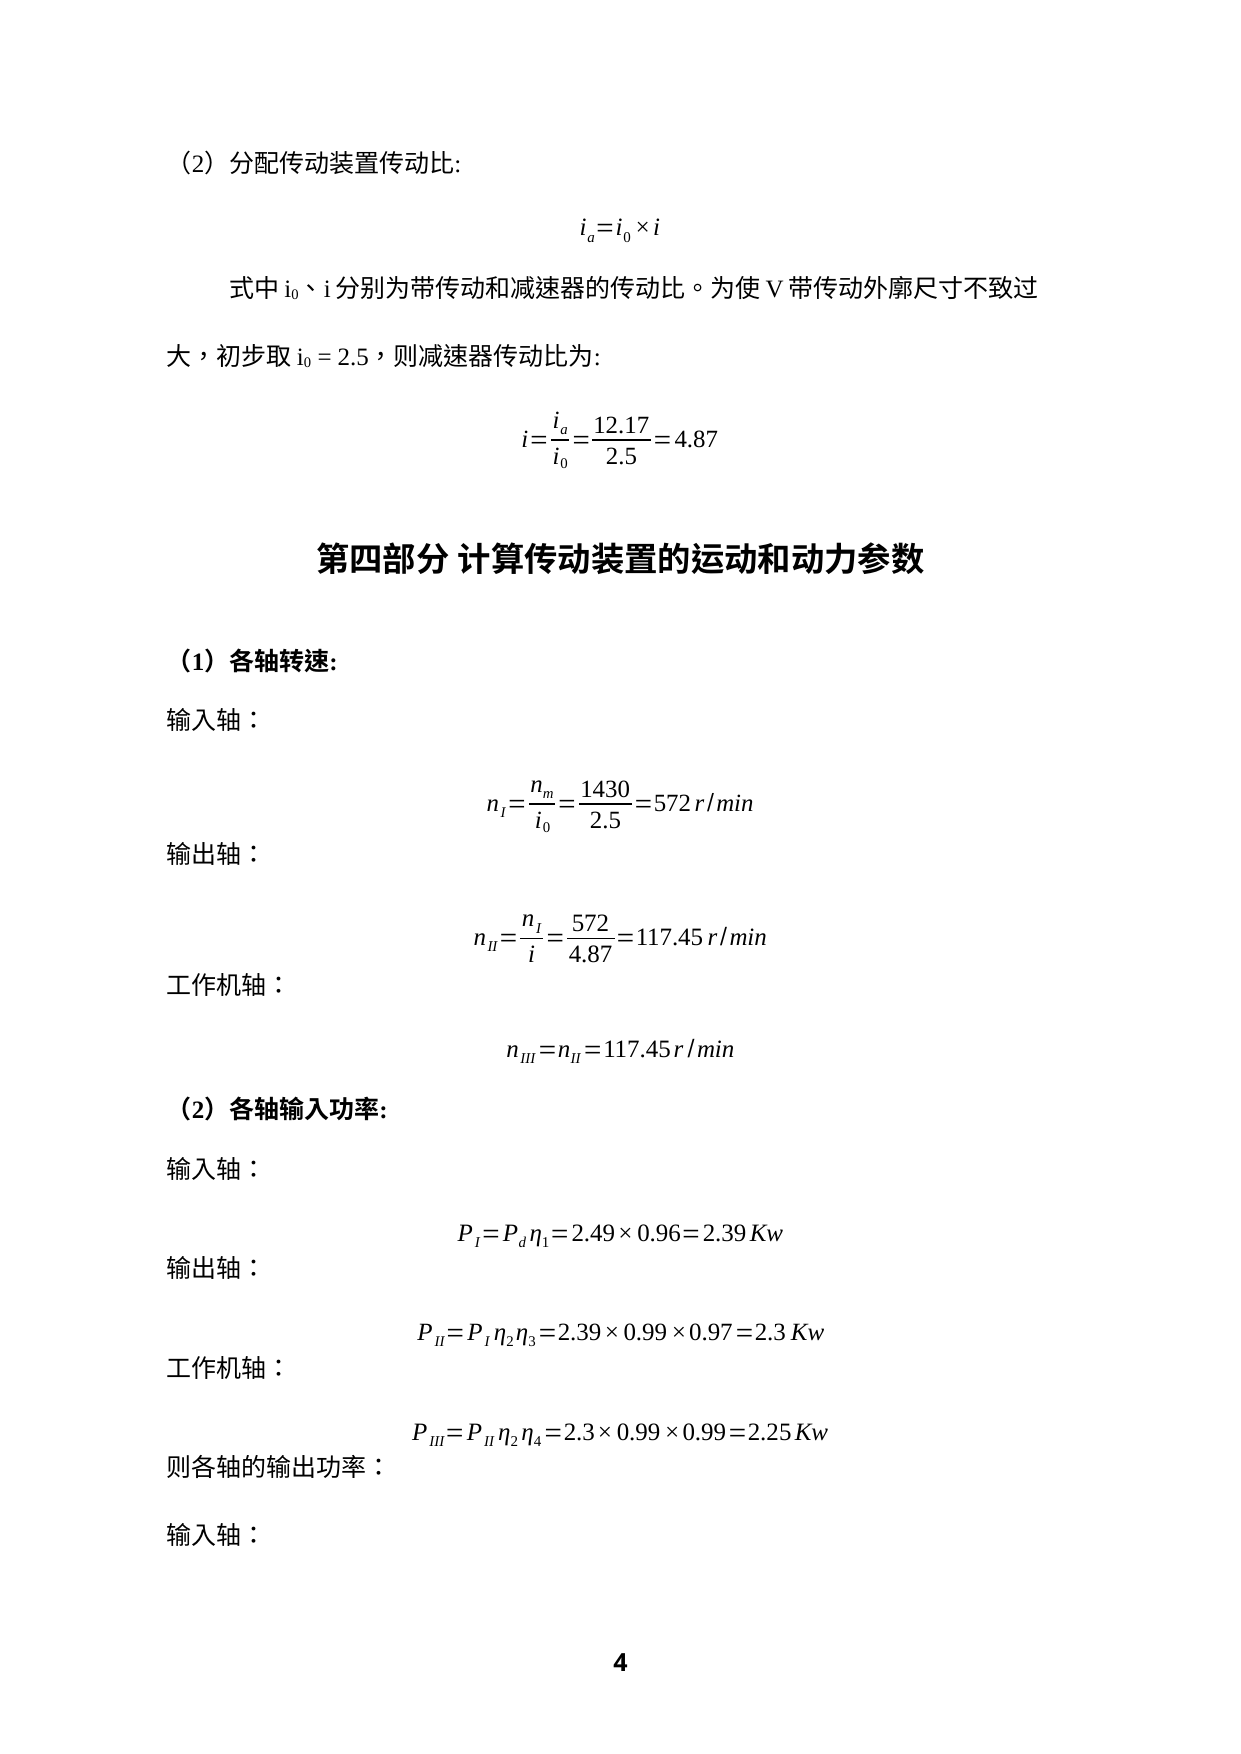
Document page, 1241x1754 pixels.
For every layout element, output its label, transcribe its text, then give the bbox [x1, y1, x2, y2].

text 则各轴的输出功率： [167, 1450, 1073, 1484]
text 输入轴： [167, 1151, 1073, 1185]
text 输入轴： [167, 702, 1073, 736]
text 式中i0、i分别为带传动和减速器的传动比。为使V带传动外廓尺寸不致过大，初步取i0 = 2.5，则减速器传动比为: [167, 270, 1073, 372]
text 输出轴： [167, 1251, 1073, 1285]
text 输出轴： [167, 837, 1073, 871]
subtitle （2）各轴输入功率: [167, 1092, 1073, 1126]
text 工作机轴： [167, 1350, 1073, 1384]
subtitle 第四部分 计算传动装置的运动和动力参数 [167, 535, 1073, 581]
subtitle （1）各轴转速: [167, 643, 1073, 677]
text （2）分配传动装置传动比: [167, 146, 1073, 180]
text 输入轴： [167, 1518, 1073, 1552]
text 工作机轴： [167, 968, 1073, 1002]
